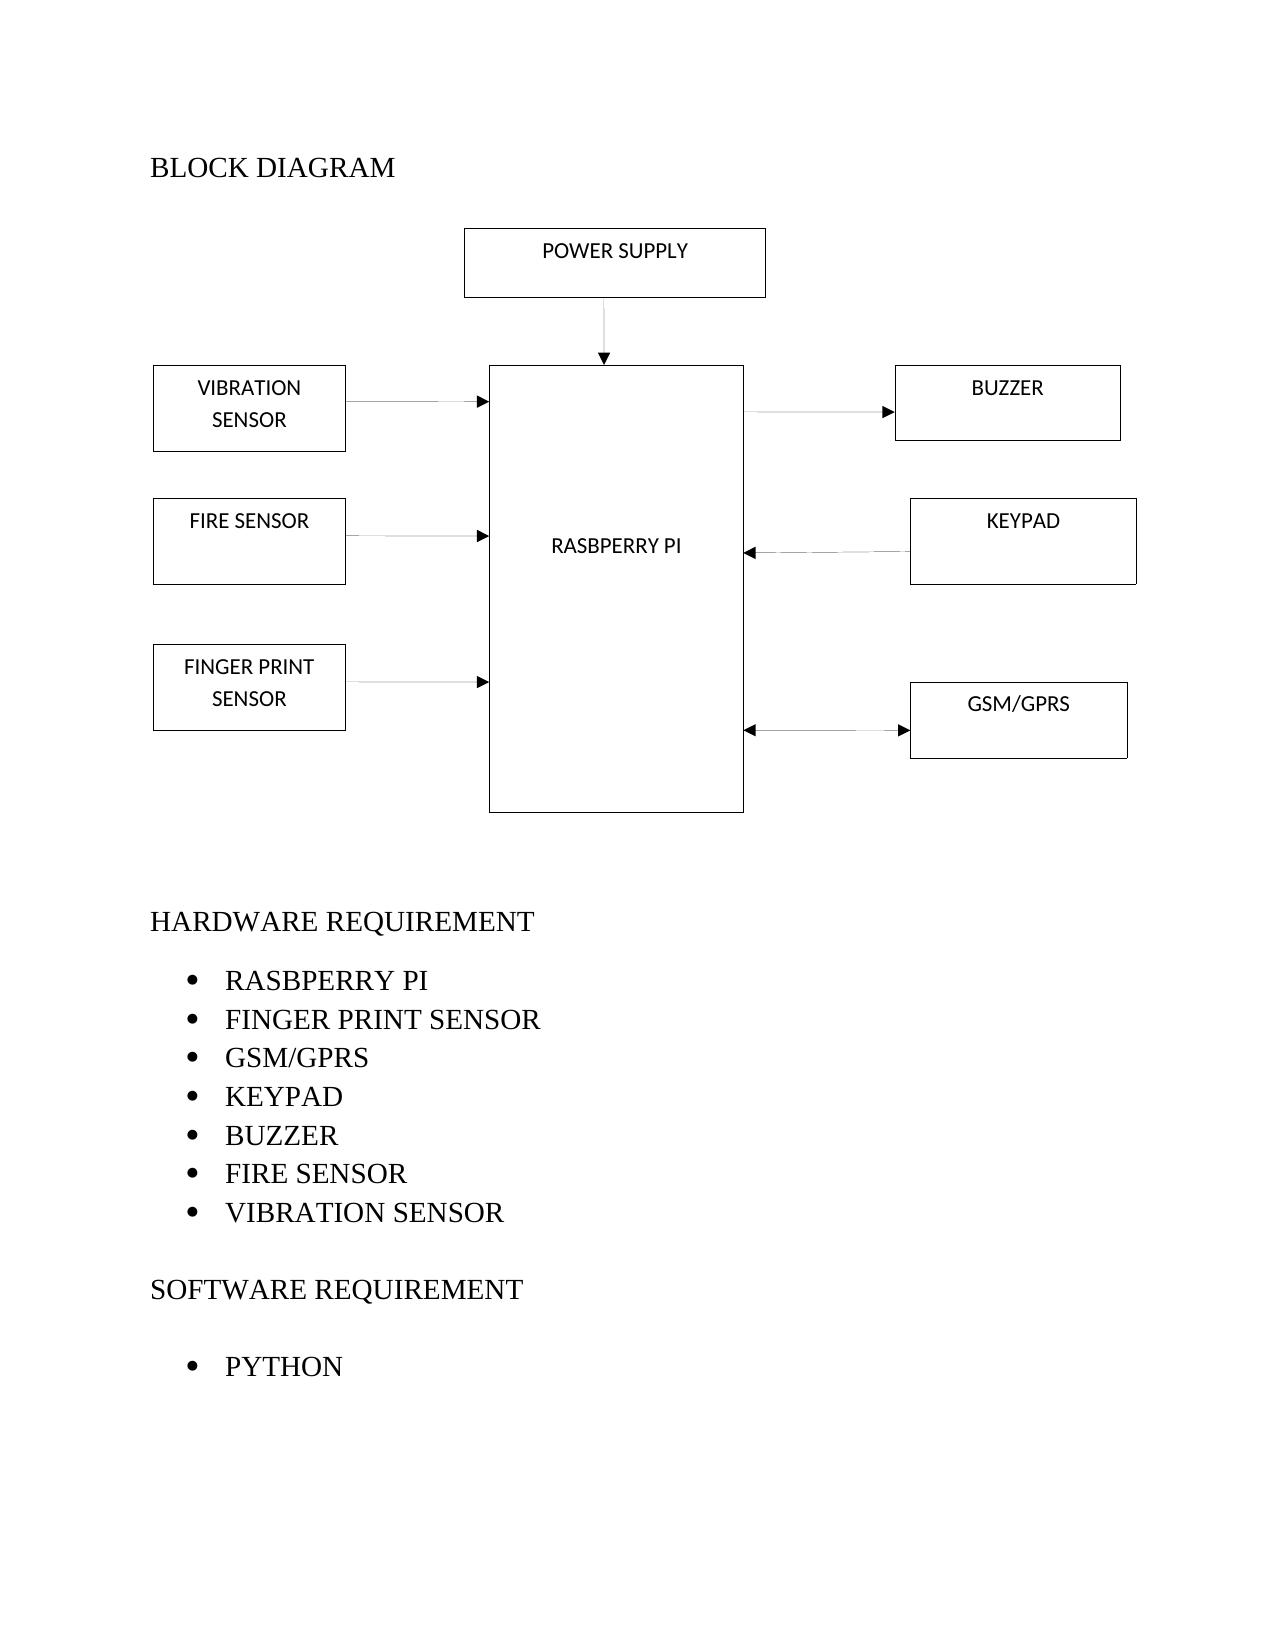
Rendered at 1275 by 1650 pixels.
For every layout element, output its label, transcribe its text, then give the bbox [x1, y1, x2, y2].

list SOFTWARE REQUIREMENT [150, 1272, 1125, 1306]
list BUZZER [187, 1118, 1125, 1151]
text HARDWARE REQUIREMENT [150, 904, 1125, 937]
list FINGER PRINT SENSOR [187, 1002, 1125, 1035]
list PYTHON [187, 1349, 1125, 1383]
list VIBRATION SENSOR [187, 1195, 1125, 1229]
list KEYPAD [187, 1079, 1125, 1113]
list RASBPERRY PI [187, 963, 1125, 997]
list GSM/GPRS [187, 1040, 1125, 1074]
list BLOCK DIAGRAM [150, 150, 1125, 183]
list FIRE SENSOR [187, 1156, 1125, 1190]
